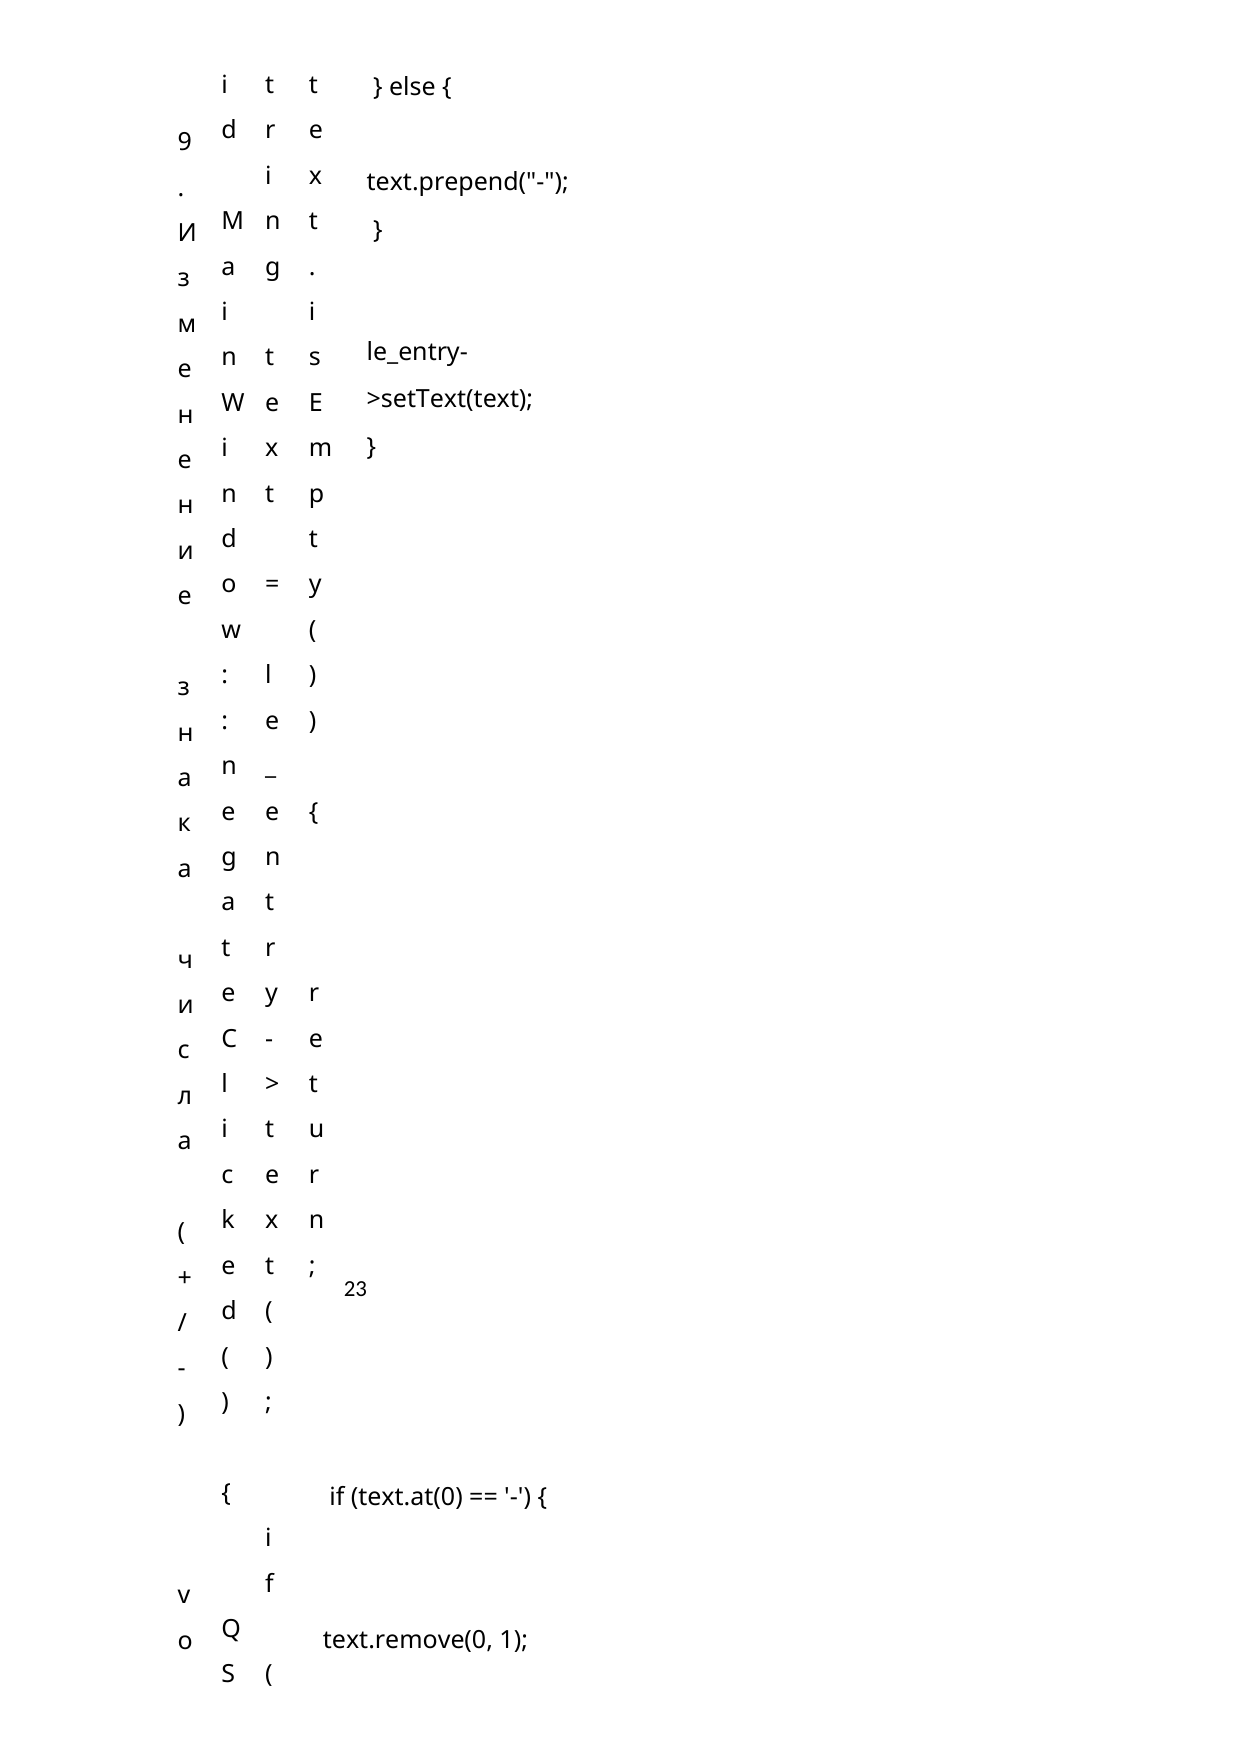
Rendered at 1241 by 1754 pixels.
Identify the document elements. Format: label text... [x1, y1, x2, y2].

text 23 [325, 1278, 367, 1301]
